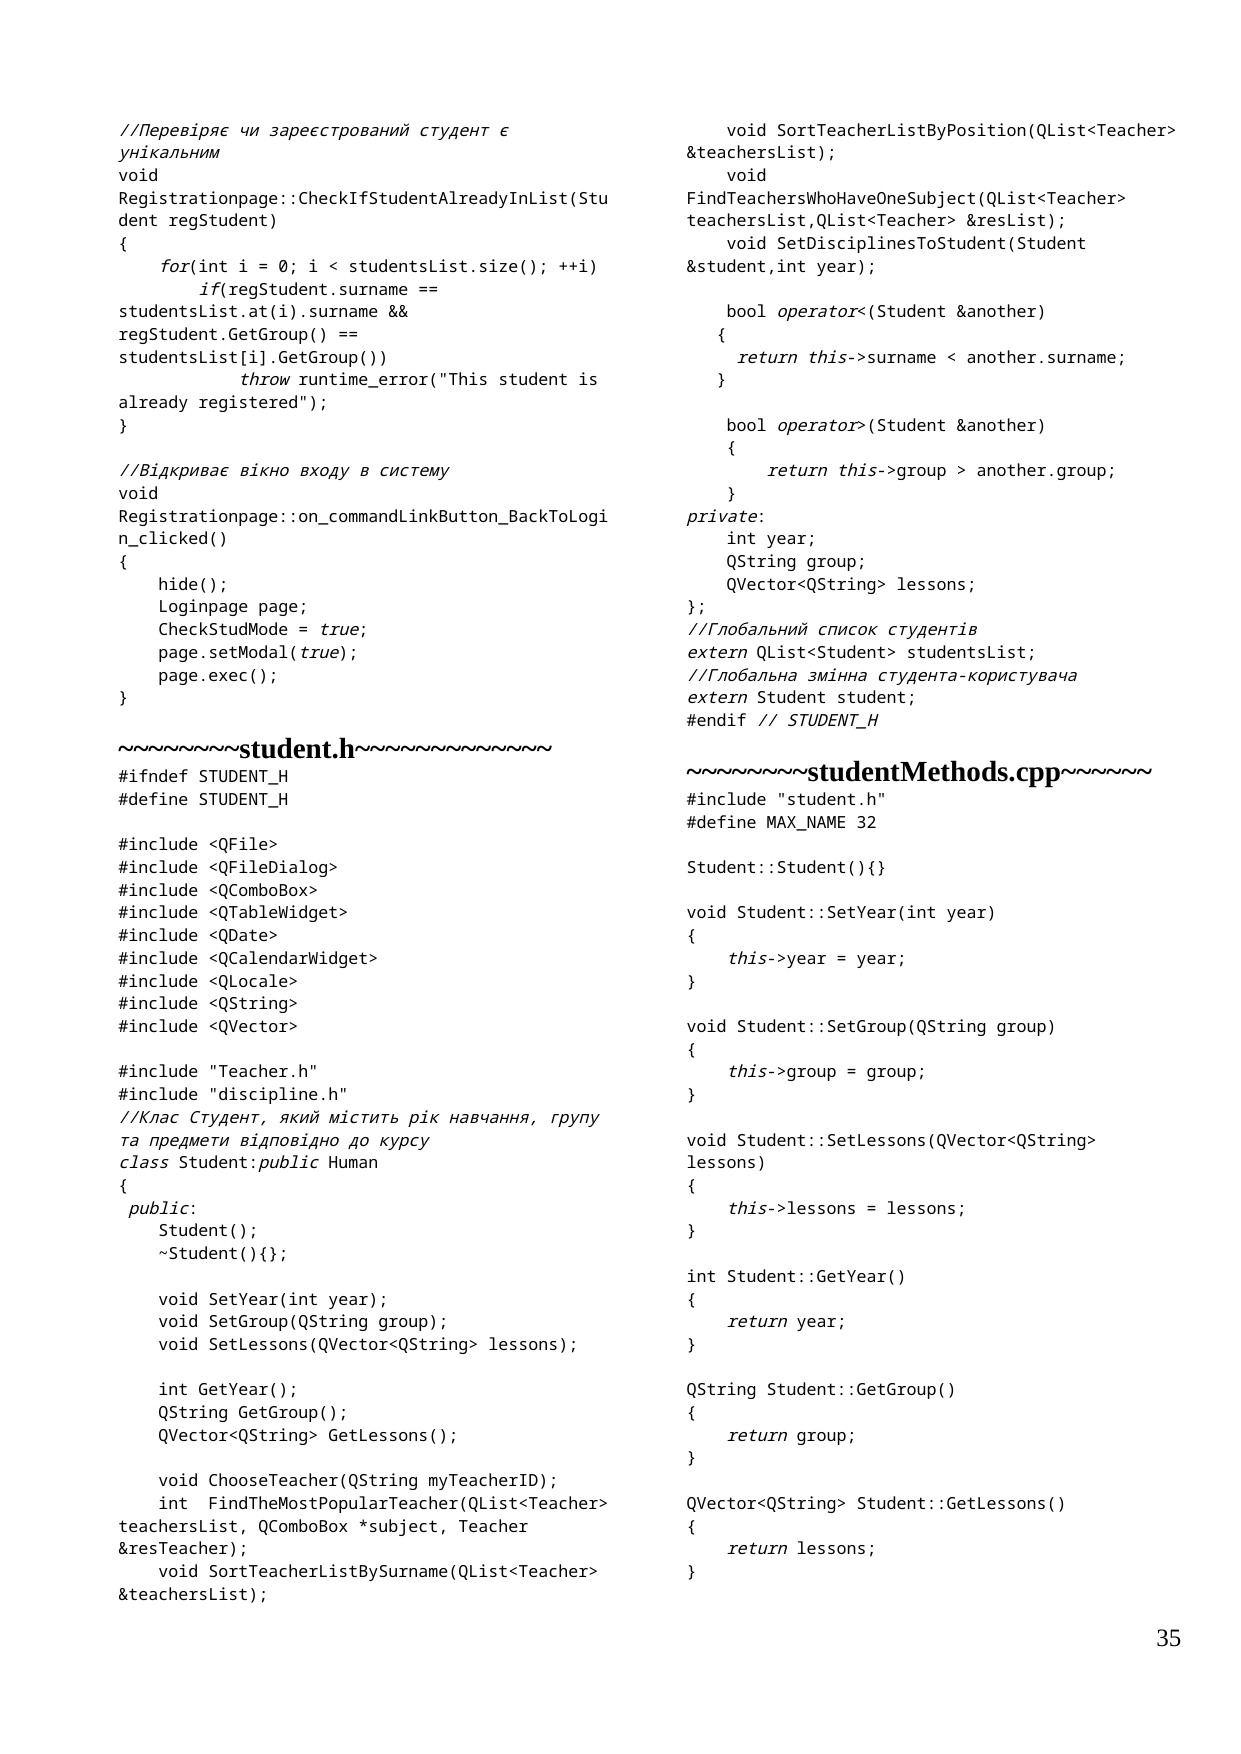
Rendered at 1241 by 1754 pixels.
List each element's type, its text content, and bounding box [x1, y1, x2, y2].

text } [686, 969, 1181, 992]
text return year; [686, 1310, 1181, 1332]
text bool operator<(Student &another) [686, 300, 1181, 322]
text QString group; [686, 549, 1181, 572]
text extern QList<Student> studentsList; [686, 640, 1181, 663]
text void SetLessons(QVector<QString> lessons); [118, 1332, 613, 1355]
text void Student::SetGroup(QString group) [686, 1014, 1181, 1037]
text { [686, 1287, 1181, 1310]
text private: [686, 504, 1181, 527]
text #include <QString> [118, 992, 613, 1014]
text QVector<QString> lessons; [686, 572, 1181, 595]
text { [118, 1173, 613, 1196]
text { [686, 924, 1181, 946]
text { [686, 436, 1181, 459]
text class Student:public Human [118, 1151, 613, 1173]
text //Відкриває вікно входу в систему [118, 459, 613, 481]
text } [686, 1332, 1181, 1355]
text } [686, 1219, 1181, 1242]
text void FindTeachersWhoHaveOneSubject(QList<Teacher> teachersList,QList<Teacher> &resList); [686, 163, 1181, 232]
text } [118, 413, 613, 436]
text { [686, 1401, 1181, 1423]
text { [118, 232, 613, 254]
text #include <QLocale> [118, 969, 613, 992]
text page.setModal(true); [118, 640, 613, 663]
text #include <QFileDialog> [118, 856, 613, 878]
text #define STUDENT_H [118, 787, 613, 810]
text } [118, 686, 613, 708]
text #ifndef STUDENT_H [118, 765, 613, 787]
text #define MAX_NAME 32 [686, 810, 1181, 833]
text hide(); [118, 572, 613, 595]
text void Registrationpage::CheckIfStudentAlreadyInList(Student regStudent) [118, 163, 613, 232]
text QString GetGroup(); [118, 1401, 613, 1423]
text #include <QCalendarWidget> [118, 946, 613, 969]
text //Глобальний список студентів [686, 618, 1181, 640]
text #include <QComboBox> [118, 878, 613, 901]
text Student::Student(){} [686, 856, 1181, 878]
text public: [118, 1196, 613, 1219]
text } [686, 368, 1181, 391]
text #include <QFile> [118, 833, 613, 856]
text void Student::SetYear(int year) [686, 901, 1181, 924]
text throw runtime_error("This student is already registered"); [118, 368, 613, 413]
text Loginpage page; [118, 595, 613, 618]
text #include <QVector> [118, 1014, 613, 1037]
text void SortTeacherListBySurname(QList<Teacher> &teachersList); [118, 1559, 613, 1605]
text QVector<QString> Student::GetLessons() [686, 1491, 1181, 1514]
text bool operator>(Student &another) [686, 413, 1181, 436]
text #include "discipline.h" [118, 1083, 613, 1105]
text extern Student student; [686, 686, 1181, 708]
text ~~~~~~~~studentMethods.cpp~~~~~~ [686, 754, 1181, 787]
text //Глобальна змінна студента-користувача [686, 663, 1181, 686]
text this->year = year; [686, 946, 1181, 969]
text return lessons; [686, 1537, 1181, 1559]
text void SetDisciplinesToStudent(Student &student,int year); [686, 232, 1181, 277]
text Student(); [118, 1219, 613, 1242]
text ~~~~~~~~student.h~~~~~~~~~~~~~ [118, 731, 613, 765]
text #include "student.h" [686, 787, 1181, 810]
text #include <QDate> [118, 924, 613, 946]
text int GetYear(); [118, 1378, 613, 1401]
text } [686, 481, 1181, 504]
text void SetYear(int year); [118, 1287, 613, 1310]
text return group; [686, 1423, 1181, 1446]
text { [686, 1037, 1181, 1060]
text int Student::GetYear() [686, 1264, 1181, 1287]
text this->lessons = lessons; [686, 1196, 1181, 1219]
text void ChooseTeacher(QString myTeacherID); [118, 1469, 613, 1491]
text void SetGroup(QString group); [118, 1310, 613, 1332]
text #include <QTableWidget> [118, 901, 613, 924]
text void Student::SetLessons(QVector<QString> lessons) [686, 1128, 1181, 1173]
text page.exec(); [118, 663, 613, 686]
text //Перевіряє чи зареєстрований студент є унікальним [118, 118, 613, 163]
text return this->group > another.group; [686, 459, 1181, 481]
text if(regStudent.surname == studentsList.at(i).surname && regStudent.GetGroup() == studentsList[i].GetGroup()) [118, 277, 613, 368]
text void Registrationpage::on_commandLinkButton_BackToLogin_clicked() [118, 481, 613, 549]
text { [686, 1173, 1181, 1196]
text this->group = group; [686, 1060, 1181, 1083]
text int FindTheMostPopularTeacher(QList<Teacher> teachersList, QComboBox *subject, Teacher &resTeacher); [118, 1491, 613, 1559]
text } [686, 1559, 1181, 1582]
text return this->surname < another.surname; [686, 345, 1181, 368]
text CheckStudMode = true; [118, 618, 613, 640]
text } [686, 1446, 1181, 1469]
text { [686, 322, 1181, 345]
text ~Student(){}; [118, 1242, 613, 1264]
text } [686, 1083, 1181, 1105]
text void SortTeacherListByPosition(QList<Teacher> &teachersList); [686, 118, 1181, 163]
text { [686, 1514, 1181, 1537]
text QVector<QString> GetLessons(); [118, 1423, 613, 1446]
text //Клас Студент, який містить рік навчання, групу та предмети відповідно до курсу [118, 1105, 613, 1151]
text int year; [686, 527, 1181, 549]
text #include "Teacher.h" [118, 1060, 613, 1083]
text { [118, 549, 613, 572]
text QString Student::GetGroup() [686, 1378, 1181, 1401]
text for(int i = 0; i < studentsList.size(); ++i) [118, 254, 613, 277]
text }; [686, 595, 1181, 618]
text #endif // STUDENT_H [686, 708, 1181, 731]
